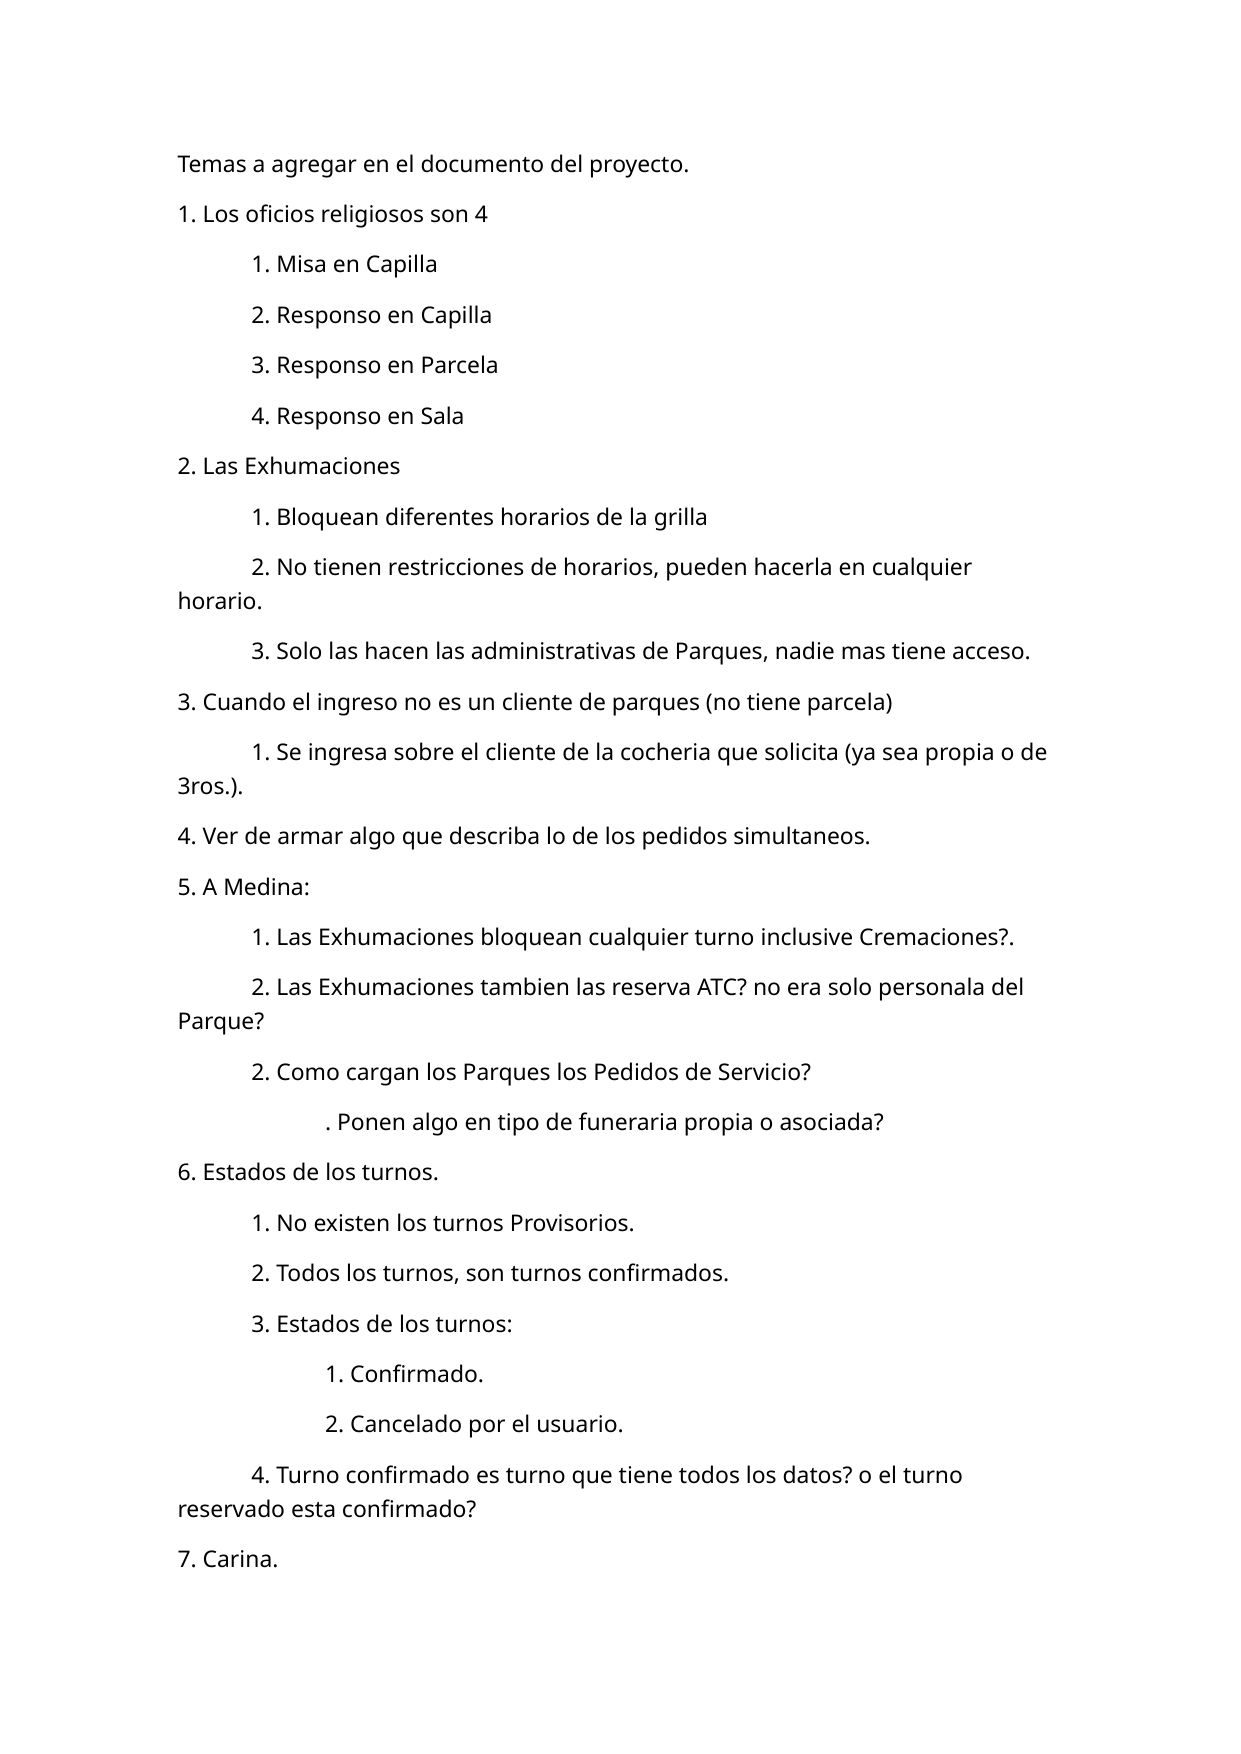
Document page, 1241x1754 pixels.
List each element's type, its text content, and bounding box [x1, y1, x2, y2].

text 2. Responso en Capilla [177, 299, 1063, 330]
text 2. Las Exhumaciones [177, 450, 1063, 481]
text 1. Los oficios religiosos son 4 [177, 198, 1063, 229]
text 1. Las Exhumaciones bloquean cualquier turno inclusive Cremaciones?. [177, 921, 1063, 952]
text 4. Turno confirmado es turno que tiene todos los datos? o el turno reservado esta confirmado? [177, 1459, 1063, 1524]
text 5. A Medina: [177, 871, 1063, 902]
text 2. Cancelado por el usuario. [177, 1408, 1063, 1440]
text Temas a agregar en el documento del proyecto. [177, 148, 1063, 179]
text 1. No existen los turnos Provisorios. [177, 1207, 1063, 1238]
text 3. Responso en Parcela [177, 349, 1063, 381]
text 1. Se ingresa sobre el cliente de la cocheria que solicita (ya sea propia o de 3ros.). [177, 736, 1063, 801]
text 2. No tienen restricciones de horarios, pueden hacerla en cualquier horario. [177, 551, 1063, 616]
text 4. Ver de armar algo que describa lo de los pedidos simultaneos. [177, 820, 1063, 851]
text 4. Responso en Sala [177, 400, 1063, 431]
text 3. Cuando el ingreso no es un cliente de parques (no tiene parcela) [177, 686, 1063, 717]
text 6. Estados de los turnos. [177, 1156, 1063, 1188]
text 2. Todos los turnos, son turnos confirmados. [177, 1257, 1063, 1288]
text 3. Solo las hacen las administrativas de Parques, nadie mas tiene acceso. [177, 635, 1063, 666]
text . Ponen algo en tipo de funeraria propia o asociada? [177, 1106, 1063, 1137]
text 3. Estados de los turnos: [177, 1308, 1063, 1339]
text 1. Bloquean diferentes horarios de la grilla [177, 501, 1063, 532]
text 2. Como cargan los Parques los Pedidos de Servicio? [177, 1056, 1063, 1087]
text 1. Misa en Capilla [177, 248, 1063, 280]
text 2. Las Exhumaciones tambien las reserva ATC? no era solo personala del Parque? [177, 971, 1063, 1036]
text 7. Carina. [177, 1543, 1063, 1574]
text 1. Confirmado. [177, 1358, 1063, 1389]
